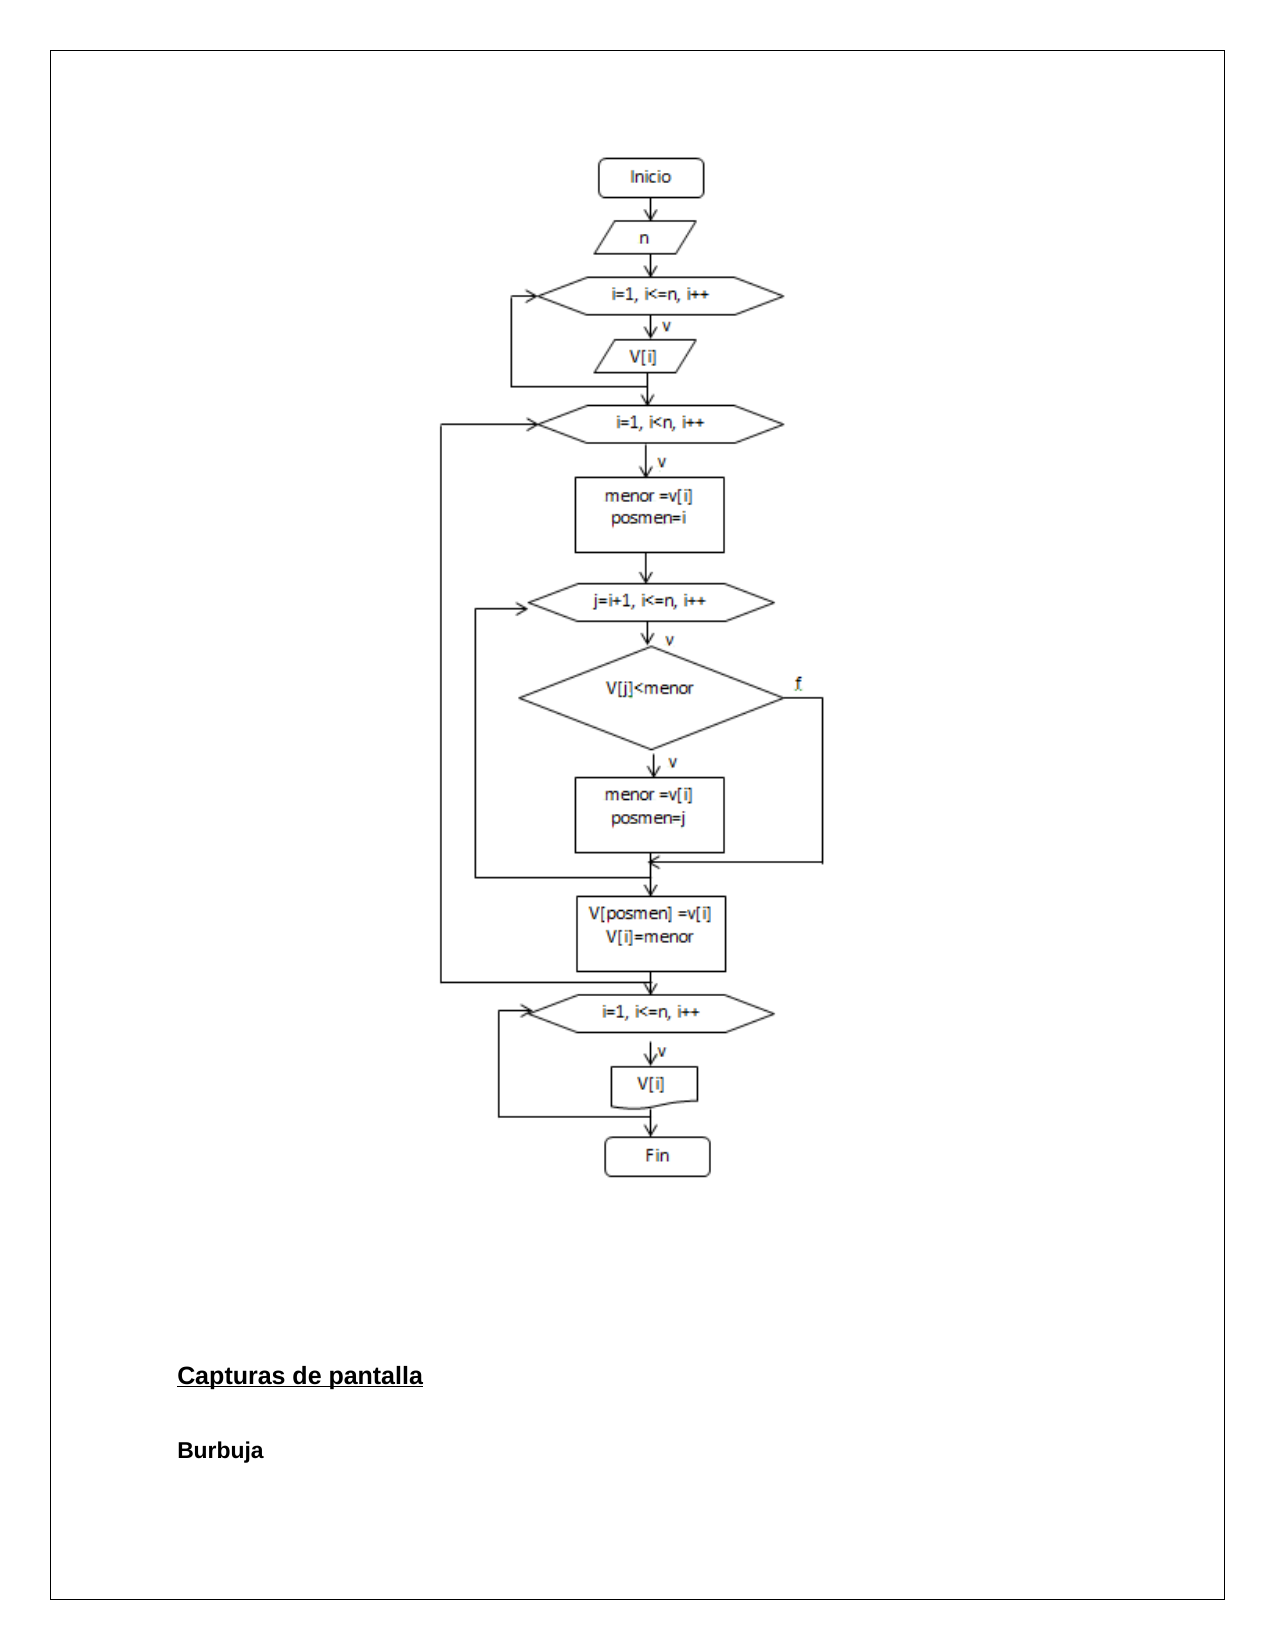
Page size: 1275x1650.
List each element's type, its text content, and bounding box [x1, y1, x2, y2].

subtitle Capturas de pantalla [177, 1361, 1098, 1389]
picture [320, 147, 955, 1193]
subtitle Burbuja [177, 1437, 1098, 1463]
